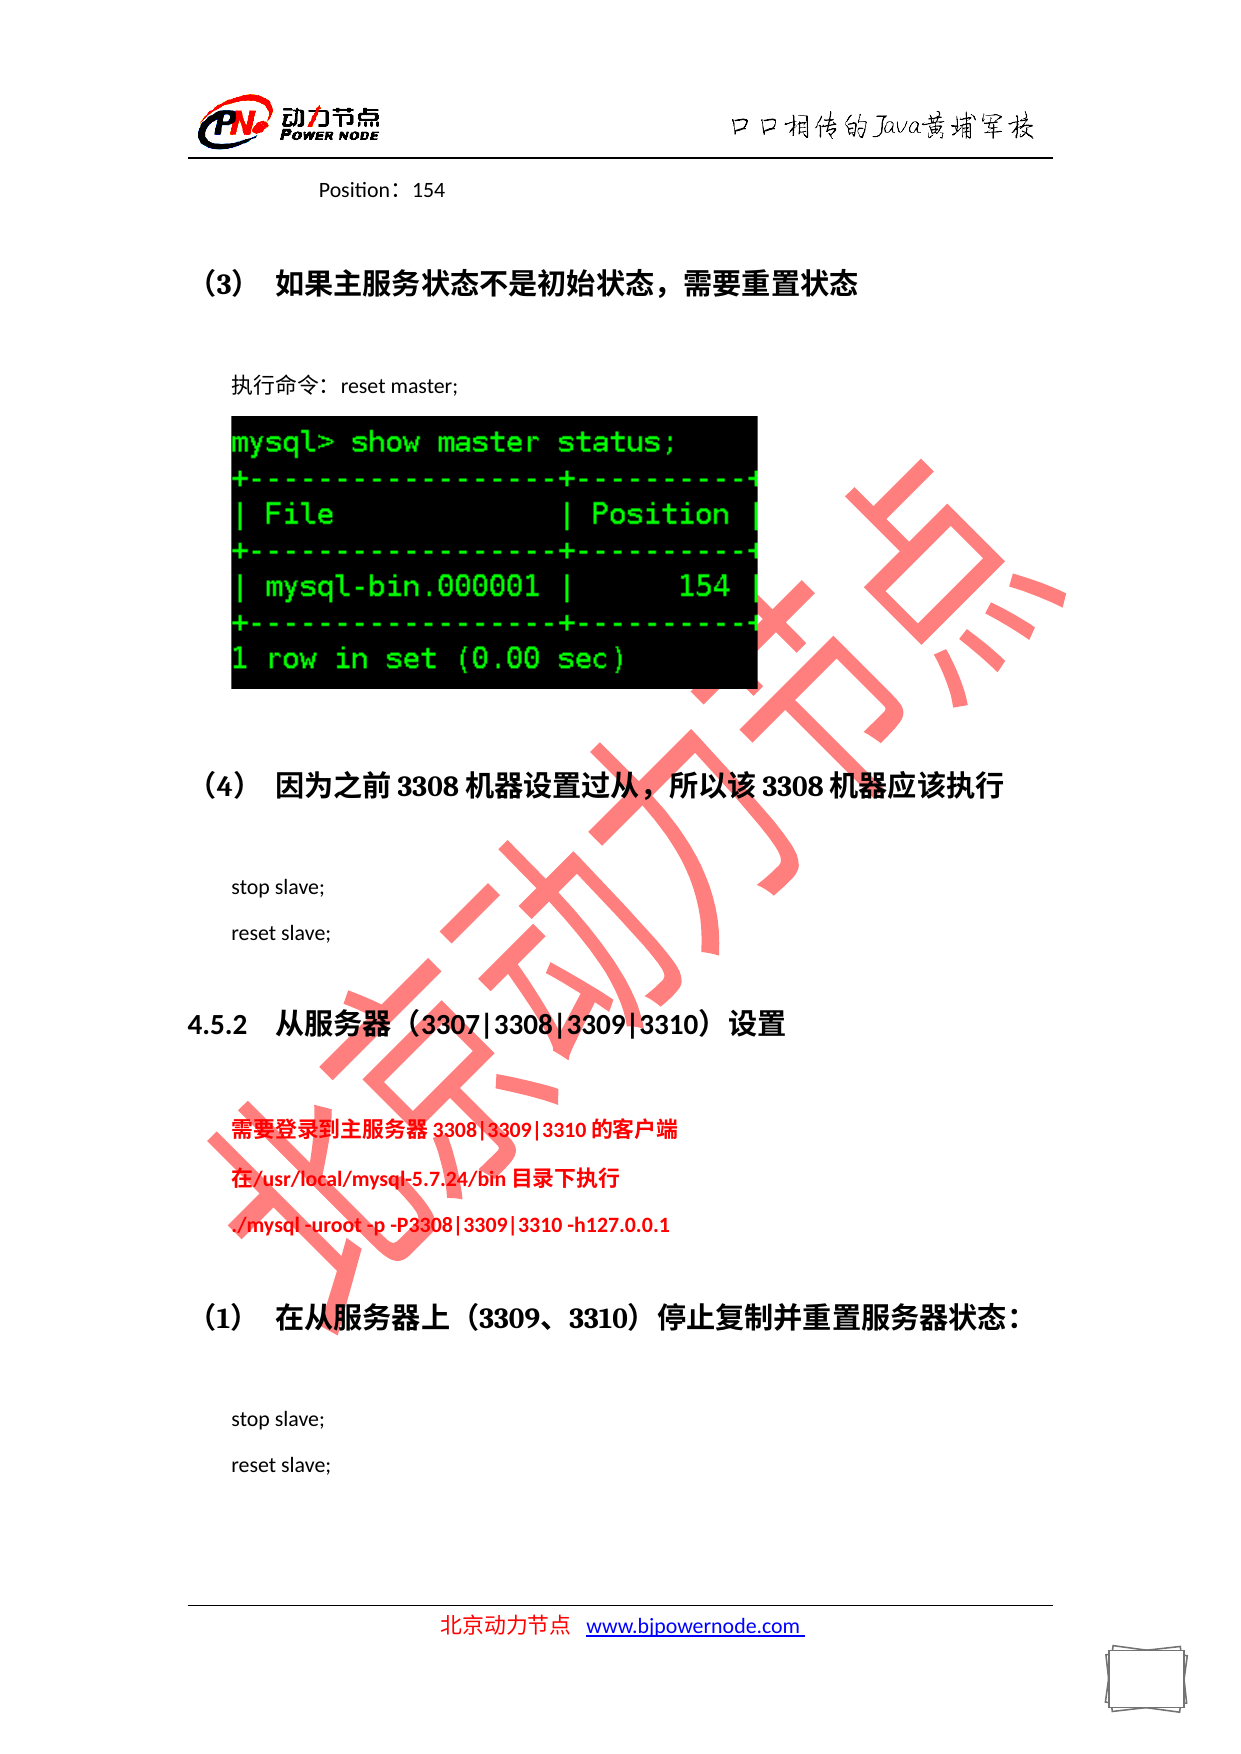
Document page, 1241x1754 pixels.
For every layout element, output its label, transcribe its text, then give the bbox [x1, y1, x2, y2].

subtitle 在从服务器上（3309、3310）停止复制并重置服务器状态： [187, 1283, 1053, 1348]
subtitle 从服务器（3307|3308|3309|3310）设置 [187, 989, 1053, 1054]
text stop slave; [187, 1402, 1053, 1435]
text reset slave; [187, 916, 1053, 948]
text ./mysql -uroot -p -P3308|3309|3310 -h127.0.0.1 [187, 1208, 1053, 1241]
subtitle 因为之前3308机器设置过从，所以该3308机器应该执行 [187, 751, 1053, 816]
text 执行命令：reset master; [187, 368, 1053, 401]
text 在/usr/local/mysql-5.7.24/bin目录下执行 [187, 1160, 1053, 1193]
text Position：154 [187, 172, 1053, 204]
text 需要登录到主服务器3308|3309|3310的客户端 [231, 1112, 1053, 1144]
picture [231, 416, 758, 689]
text stop slave; [187, 870, 1053, 903]
picture [187, 88, 1053, 155]
text reset slave; [187, 1448, 1053, 1481]
subtitle 如果主服务状态不是初始状态，需要重置状态 [187, 249, 1053, 314]
